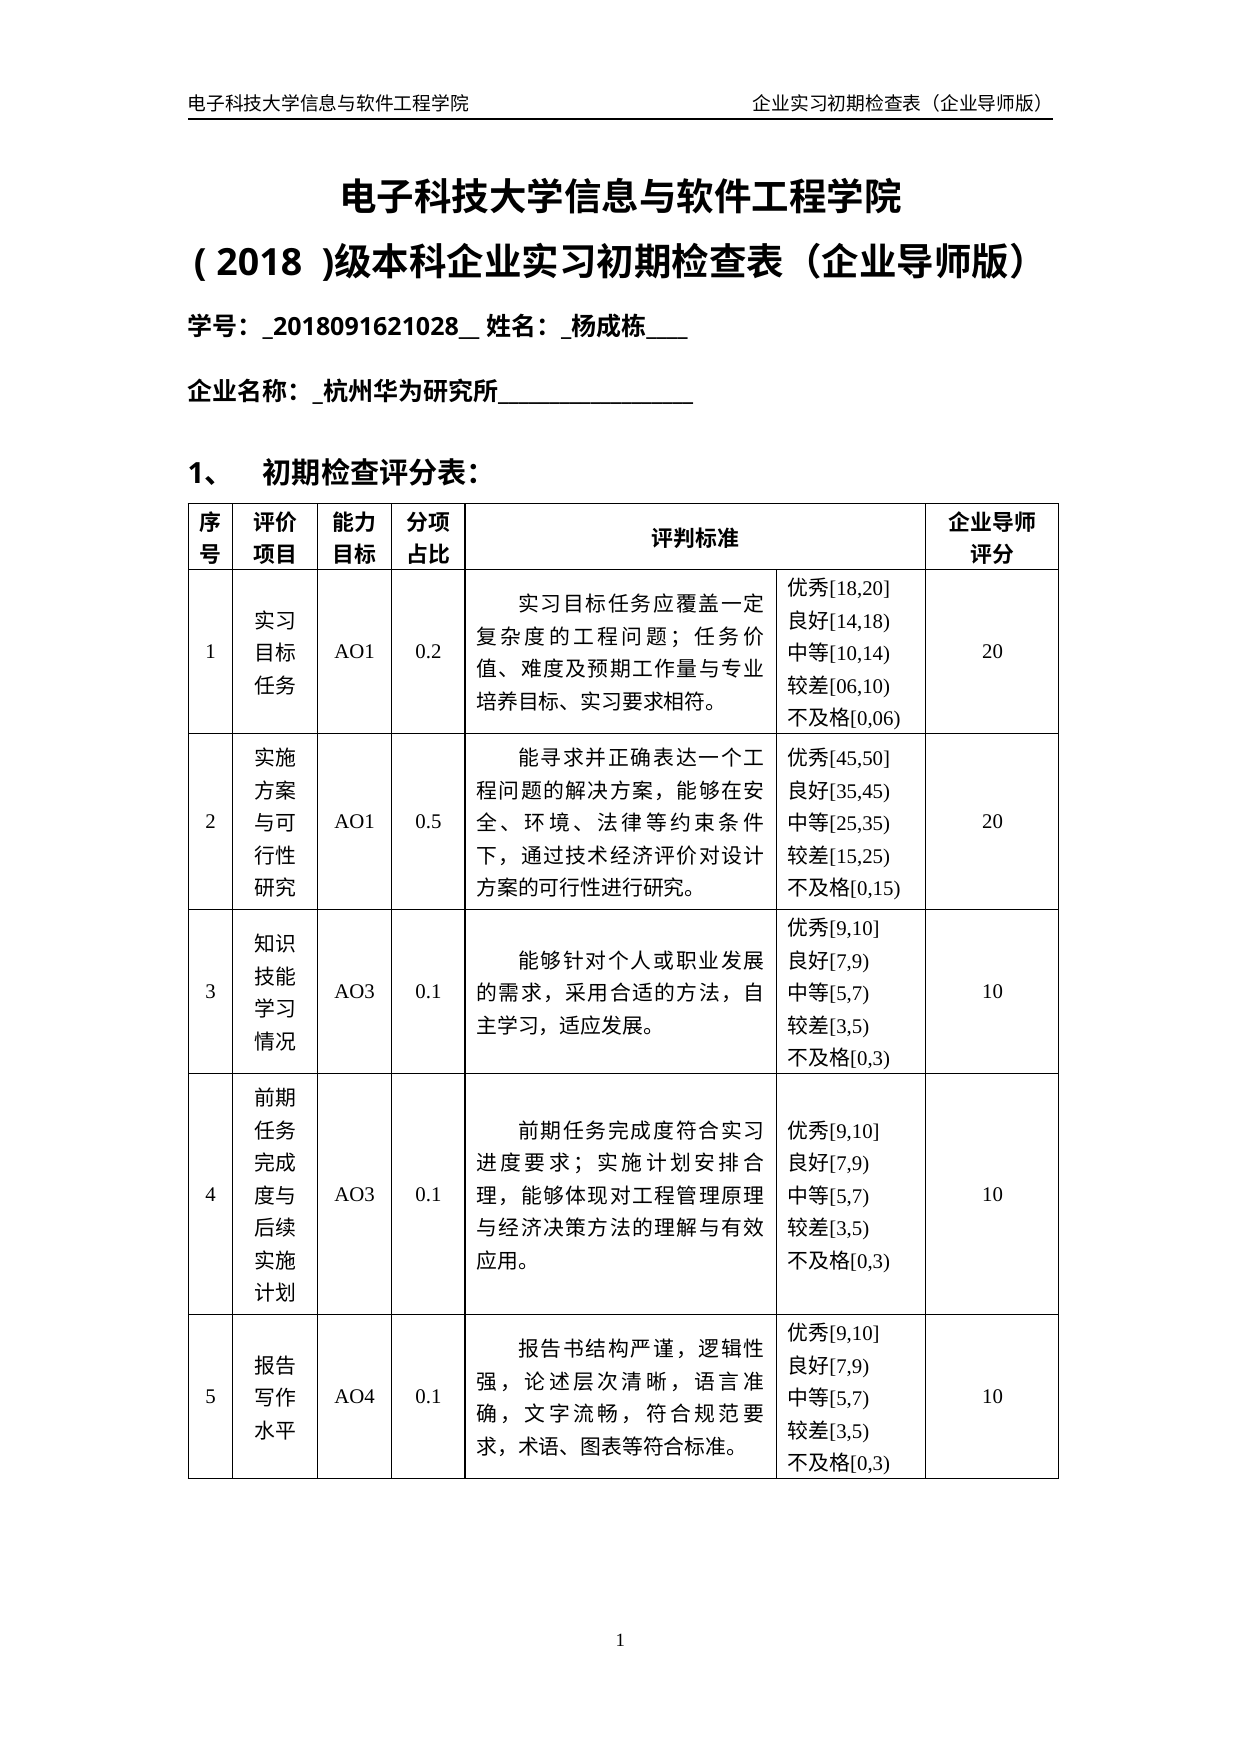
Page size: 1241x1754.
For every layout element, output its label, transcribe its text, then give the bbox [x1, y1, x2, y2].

table_cell AO3 [318, 1074, 391, 1314]
text 学号：_2018091621028__ 姓名：_杨成栋____ [187, 292, 1053, 357]
table_cell 20 [926, 734, 1058, 909]
table_cell 0.2 [392, 570, 464, 733]
table_cell 前期任务完成度符合实习进度要求；实施计划安排合理，能够体现对工程管理原理与经济决策方法的理解与有效应用。 [466, 1074, 776, 1314]
table_cell AO3 [318, 910, 391, 1073]
table_cell 实习目标任务应覆盖一定复杂度的工程问题；任务价值、难度及预期工作量与专业培养目标、实习要求相符。 [466, 570, 776, 733]
table_cell 知识技能学习情况 [233, 910, 317, 1073]
table_cell 20 [926, 570, 1058, 733]
table_cell AO4 [318, 1315, 391, 1478]
table_cell 4 [189, 1074, 232, 1314]
table_header 评判标准 [466, 504, 925, 569]
table_header 评价 项目 [233, 504, 317, 569]
table_cell 10 [926, 910, 1058, 1073]
table_cell 2 [189, 734, 232, 909]
table_cell 优秀[9,10] 良好[7,9) 中等[5,7) 较差[3,5) 不及格[0,3) [777, 1315, 925, 1478]
list 初期检查评分表： [187, 438, 1053, 503]
table_header 企业导师 评分 [926, 504, 1058, 569]
text 电子科技大学信息与软件工程学院 [187, 162, 1053, 227]
table_cell 实习目标任务 [233, 570, 317, 733]
table_cell 优秀[9,10] 良好[7,9) 中等[5,7) 较差[3,5) 不及格[0,3) [777, 1074, 925, 1314]
table_cell 0.1 [392, 910, 464, 1073]
table_cell AO1 [318, 570, 391, 733]
table_cell 10 [926, 1315, 1058, 1478]
table_cell 0.1 [392, 1315, 464, 1478]
table_cell 3 [189, 910, 232, 1073]
table_cell 能寻求并正确表达一个工程问题的解决方案，能够在安全、环境、法律等约束条件下，通过技术经济评价对设计方案的可行性进行研究。 [466, 734, 776, 909]
table_header 分项占比 [392, 504, 464, 569]
table_cell AO1 [318, 734, 391, 909]
table_cell 前期任务完成度与后续实施计划 [233, 1074, 317, 1314]
table_cell 报告写作水平 [233, 1315, 317, 1478]
table_cell 5 [189, 1315, 232, 1478]
table_cell 1 [189, 570, 232, 733]
table_cell 优秀[18,20] 良好[14,18) 中等[10,14) 较差[06,10) 不及格[0,06) [777, 570, 925, 733]
text 企业名称：_杭州华为研究所___________________ [187, 357, 1053, 422]
table_header 序号 [189, 504, 232, 569]
table_cell 报告书结构严谨，逻辑性强，论述层次清晰，语言准确，文字流畅，符合规范要求，术语、图表等符合标准。 [466, 1315, 776, 1478]
table_cell 能够针对个人或职业发展的需求，采用合适的方法，自主学习，适应发展。 [466, 910, 776, 1073]
table_cell 10 [926, 1074, 1058, 1314]
text ( 2018 )级本科企业实习初期检查表（企业导师版） [187, 227, 1053, 292]
table_cell 0.1 [392, 1074, 464, 1314]
table_cell 0.5 [392, 734, 464, 909]
table_cell 实施方案与可行性研究 [233, 734, 317, 909]
table_header 能力目标 [318, 504, 391, 569]
table_cell 优秀[9,10] 良好[7,9) 中等[5,7) 较差[3,5) 不及格[0,3) [777, 910, 925, 1073]
table_cell 优秀[45,50] 良好[35,45) 中等[25,35) 较差[15,25) 不及格[0,15) [777, 734, 925, 909]
